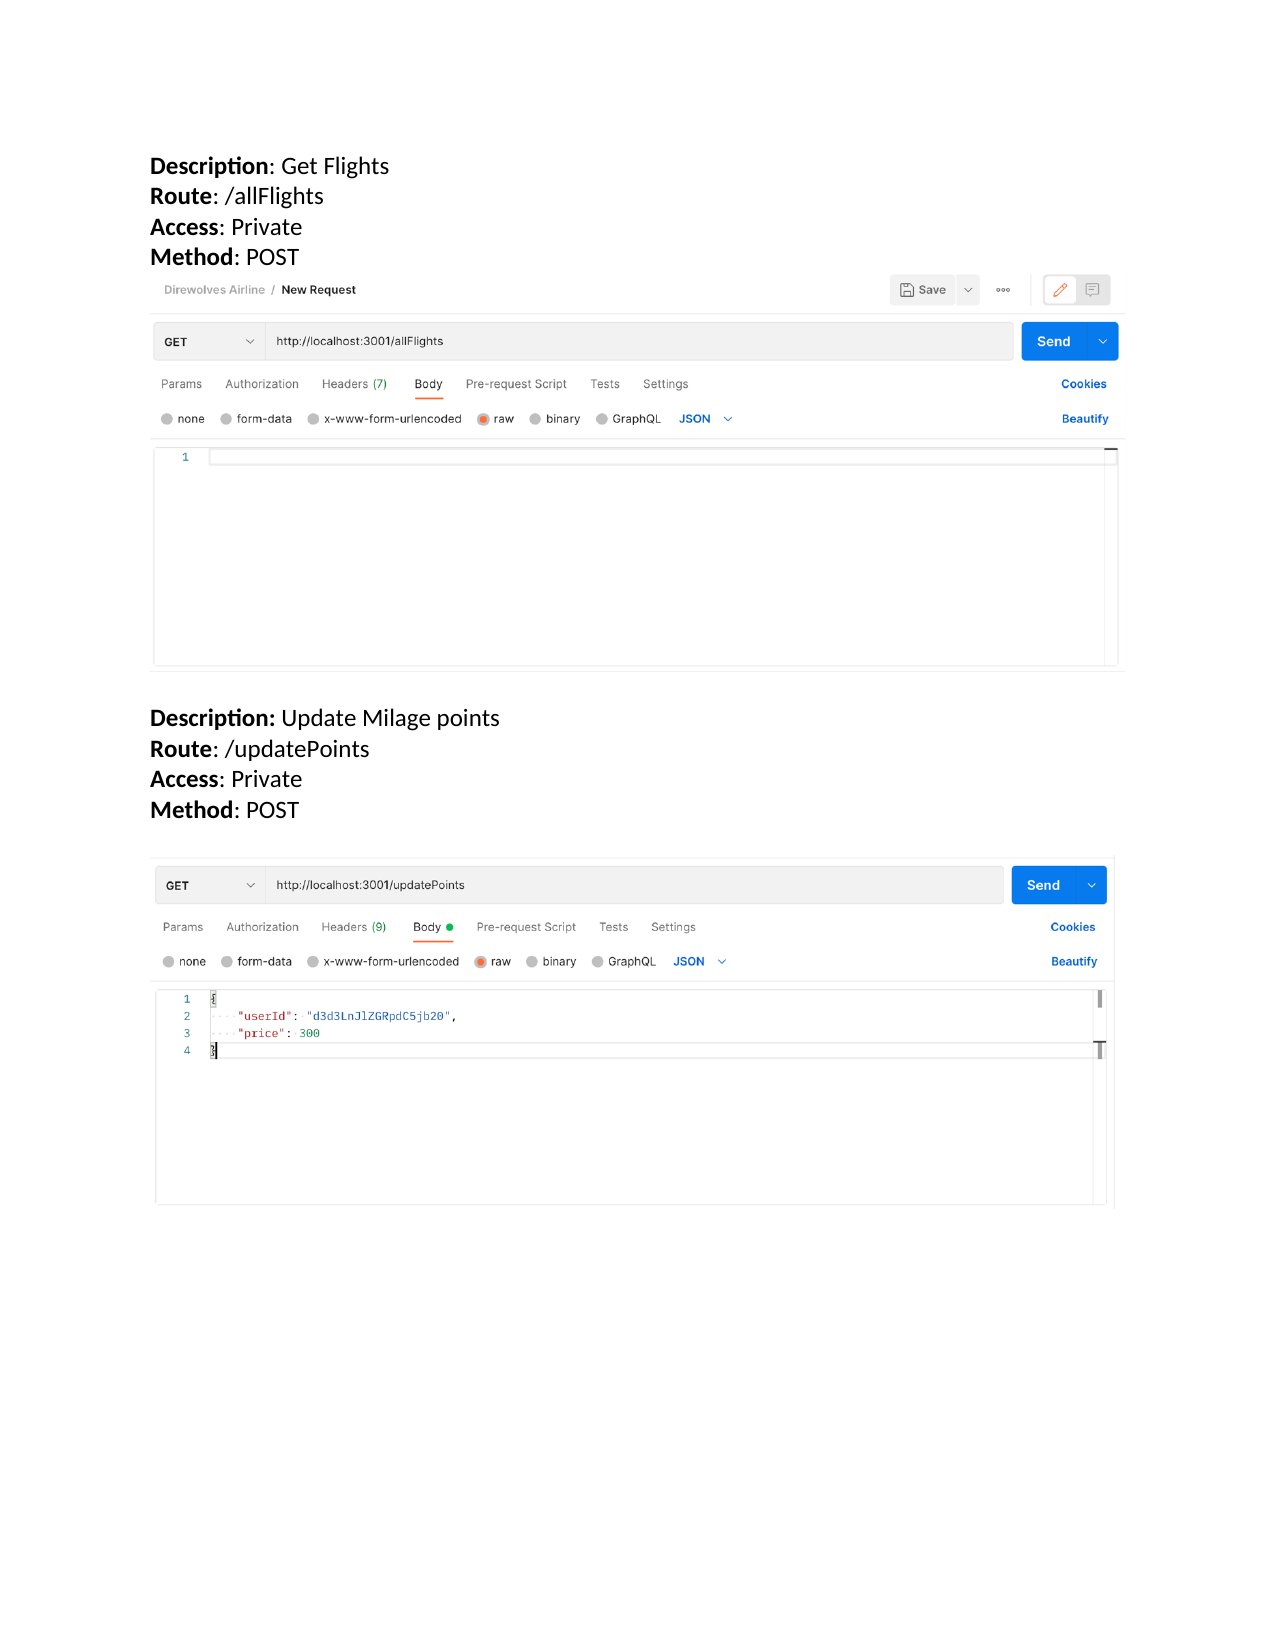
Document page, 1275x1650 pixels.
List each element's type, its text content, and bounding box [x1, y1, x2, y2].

text Method: POST [150, 794, 1125, 824]
text Access: Private [150, 211, 1125, 242]
picture [150, 272, 1125, 672]
picture [150, 855, 1125, 1209]
text Description: Update Milage points [150, 702, 1125, 733]
text Route: /updatePoints [150, 733, 1125, 763]
text Access: Private [150, 763, 1125, 794]
text Method: POST [150, 242, 1125, 272]
text Route: /allFlights [150, 181, 1125, 211]
text Description: Get Flights [150, 150, 1125, 181]
